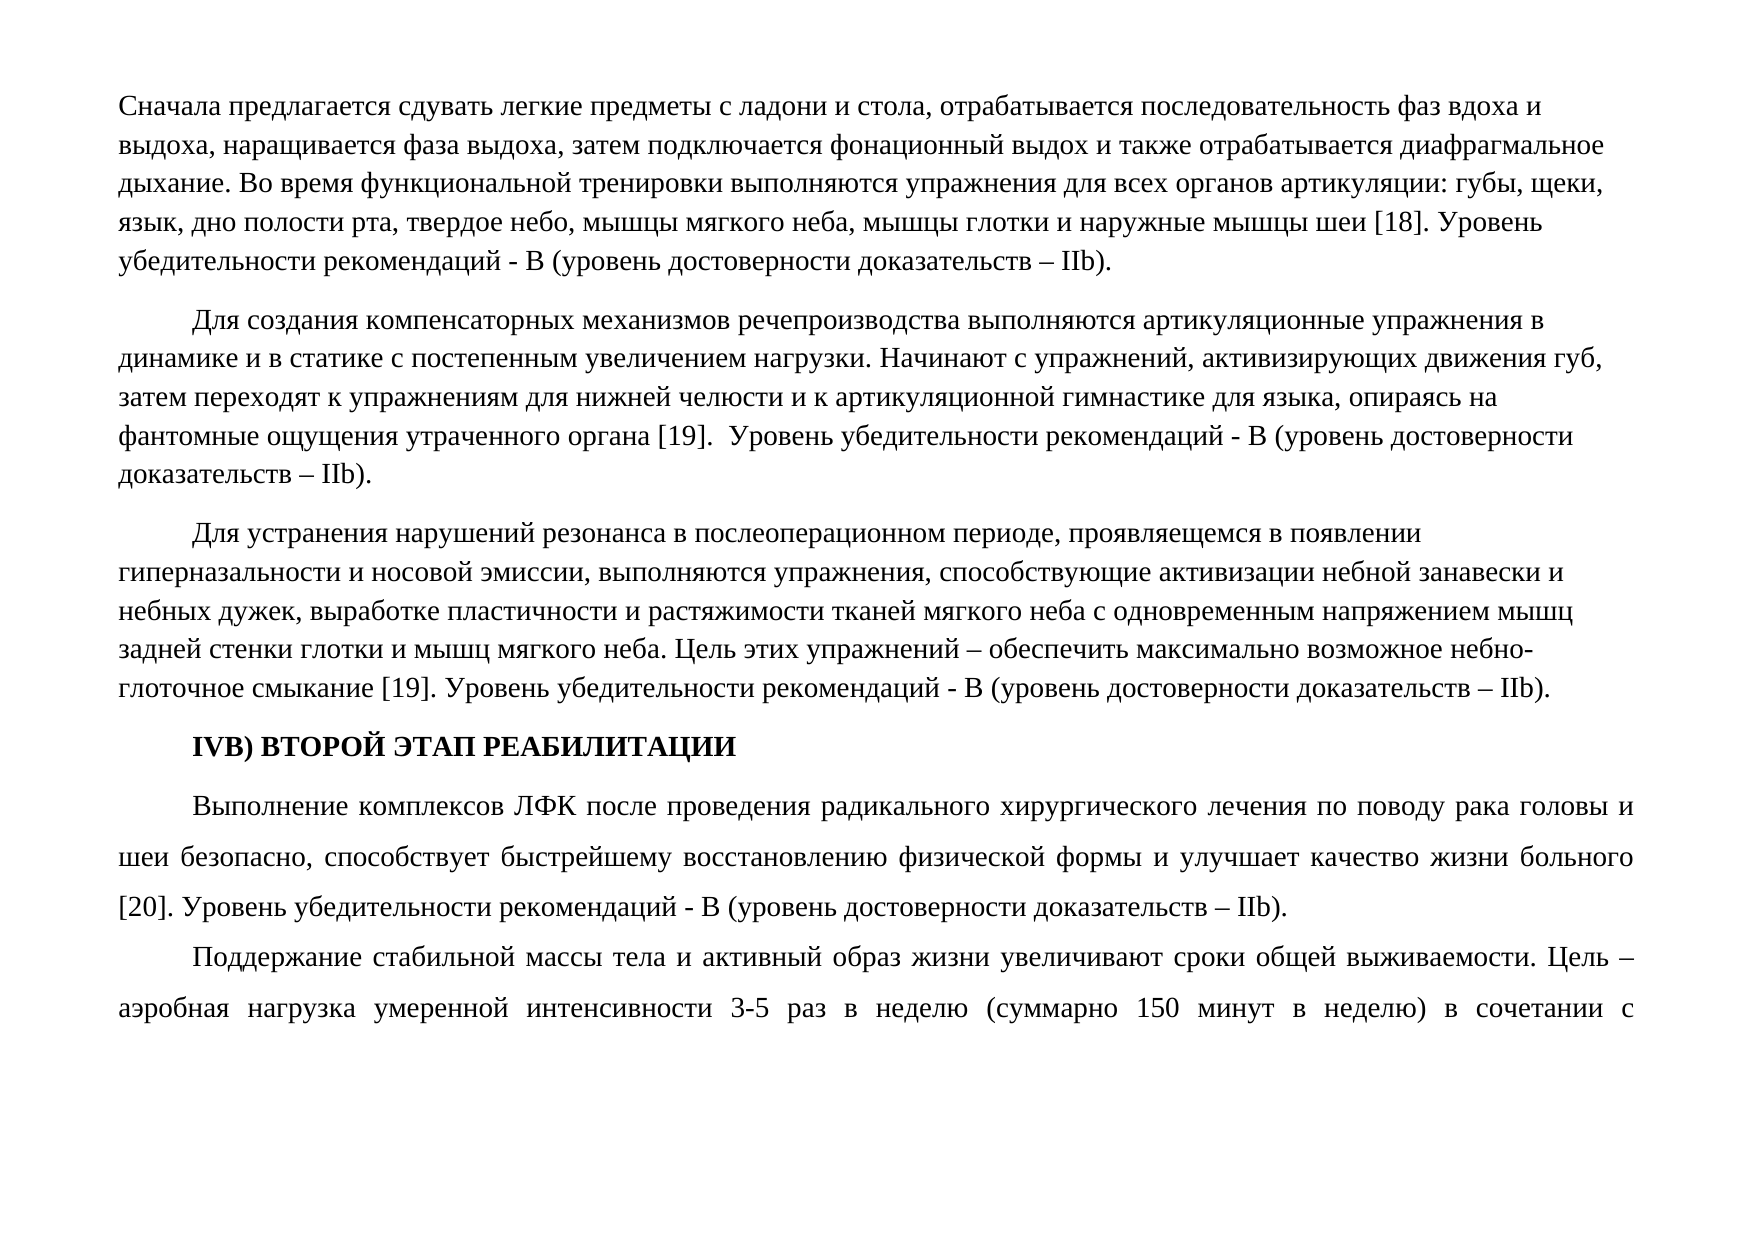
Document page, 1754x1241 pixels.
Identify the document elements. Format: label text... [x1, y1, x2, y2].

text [118, 939, 1636, 1023]
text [118, 88, 1636, 276]
text IVB) ВТОРОЙ ЭТАП РЕАБИЛИТАЦИИ [118, 729, 1636, 763]
text Выполнение комплексов ЛФК после проведения радикального хирургического лечения по поводу рака головы и шеи безопасно, способствует быстрейшему восстановлению физической формы и улучшает качество жизни больного [20]. Уровень убедительности рекомендаций - В (уровень достоверности доказательств – IIb). [118, 788, 1636, 923]
text Для устранения нарушений резонанса в послеоперационном периоде, проявляещемся в появлении гиперназальности и носовой эмиссии, выполняются упражнения, способствующие активизации небной занавески и небных дужек, выработке пластичности и растяжимости тканей мягкого неба с одновременным напряжением мышц задней стенки глотки и мышц мягкого неба. Цель этих упражнений – обеспечить максимально возможное небно-глоточное смыкание [19]. Уровень убедительности рекомендаций - В (уровень достоверности доказательств – IIb). [118, 516, 1636, 703]
text Для создания компенсаторных механизмов речепроизводства выполняются артикуляционные упражнения в динамике и в статике с постепенным увеличением нагрузки. Начинают с упражнений, активизирующих движения губ, затем переходят к упражнениям для нижней челюсти и к артикуляционной гимнастике для языка, опираясь на фантомные ощущения утраченного органа [19]. Уровень убедительности рекомендаций - В (уровень достоверности доказательств – IIb). [118, 302, 1636, 490]
